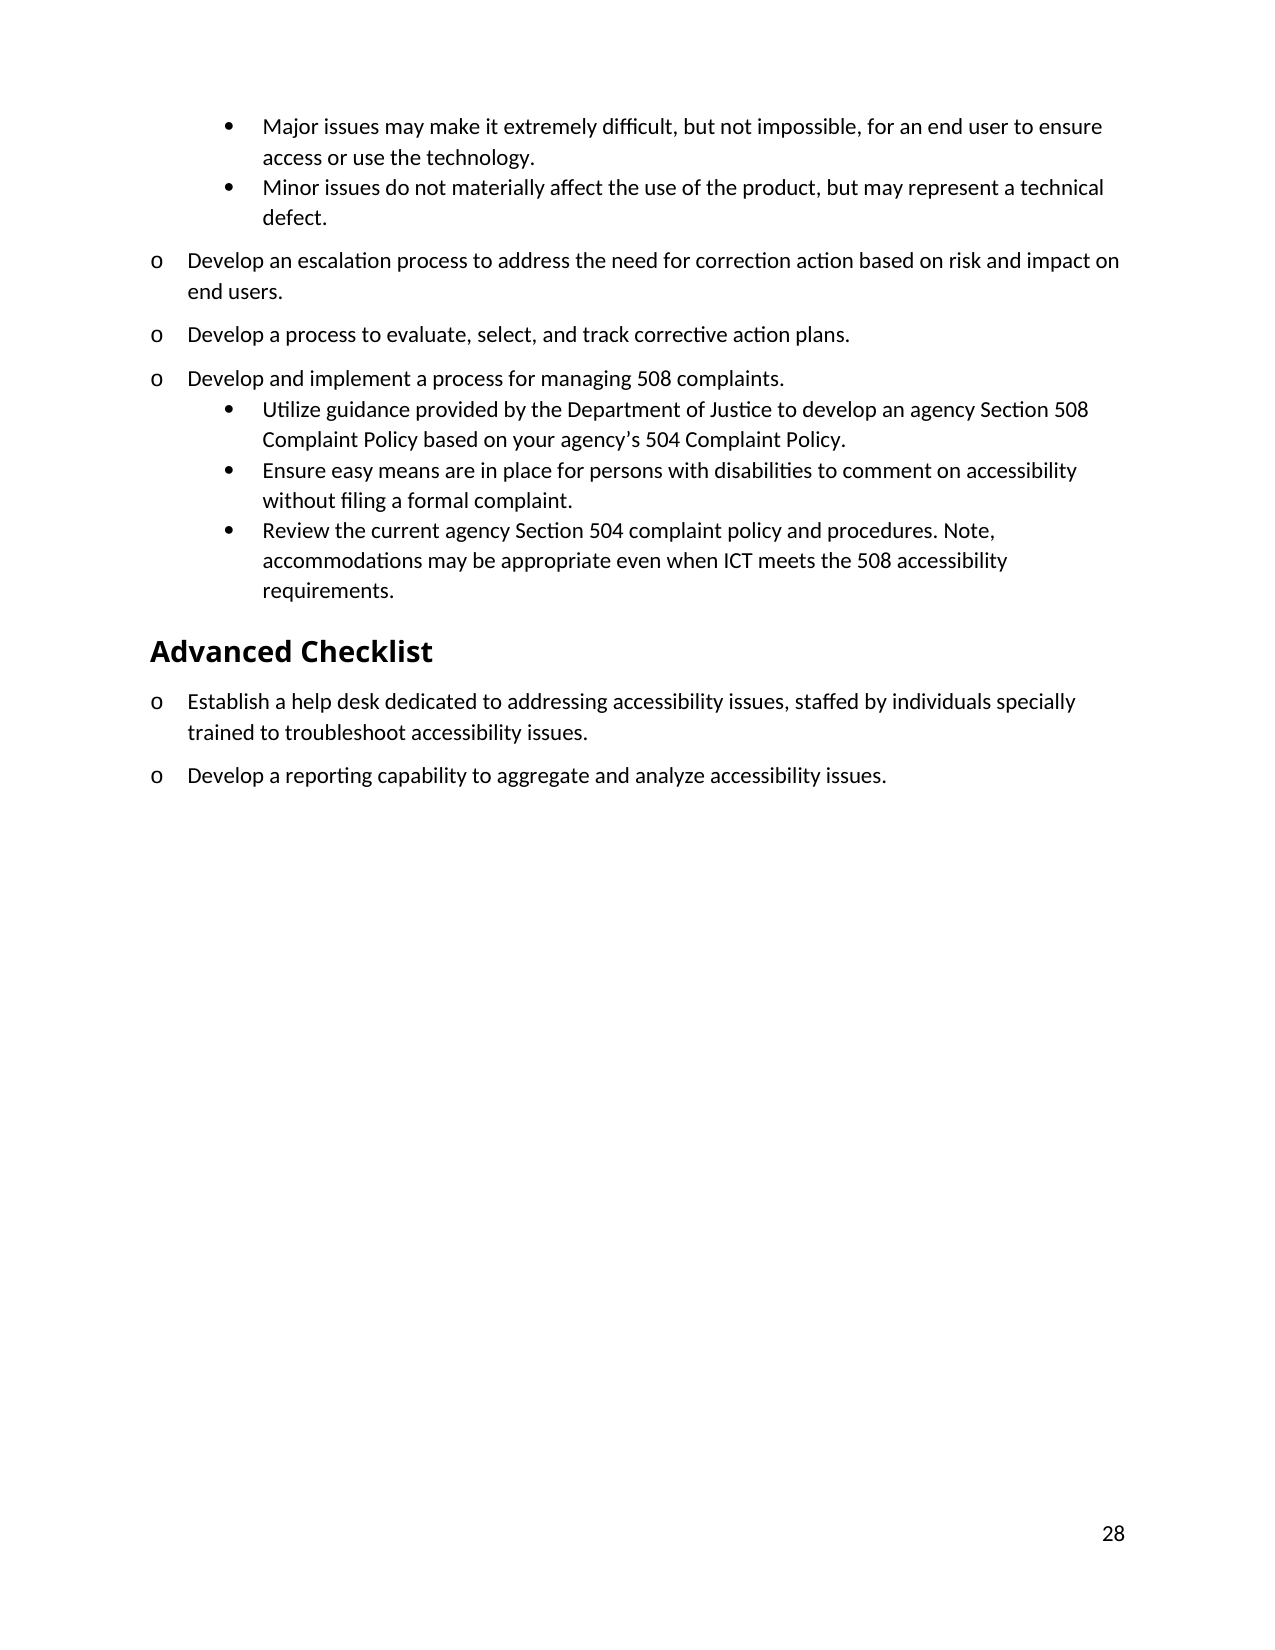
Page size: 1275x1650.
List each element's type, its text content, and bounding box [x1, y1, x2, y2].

list Develop a reporting capability to aggregate and analyze accessibility issues. [150, 761, 1125, 790]
list Develop an escalation process to address the need for correction action based on risk and impact on end users. [150, 246, 1125, 305]
list Ensure easy means are in place for persons with disabilities to comment on accessibility without filing a formal complaint. [225, 456, 1125, 514]
list Establish a help desk dedicated to addressing accessibility issues, staffed by individuals specially trained to troubleshoot accessibility issues. [150, 687, 1125, 746]
list Minor issues do not materially affect the use of the product, but may represent a technical defect. [225, 173, 1125, 231]
list Develop and implement a process for managing 508 complaints. [150, 364, 1125, 393]
list Major issues may make it extremely difficult, but not impossible, for an end user to ensure access or use the technology. [225, 112, 1125, 171]
subtitle Advanced Checklist [150, 632, 1125, 671]
list Review the current agency Section 504 complaint policy and procedures. Note, accommodations may be appropriate even when ICT meets the 508 accessibility requirements. [225, 516, 1125, 604]
list Develop a process to evaluate, select, and track corrective action plans. [150, 320, 1125, 349]
list Utilize guidance provided by the Department of Justice to develop an agency Section 508 Complaint Policy based on your agency’s 504 Complaint Policy. [225, 395, 1125, 453]
